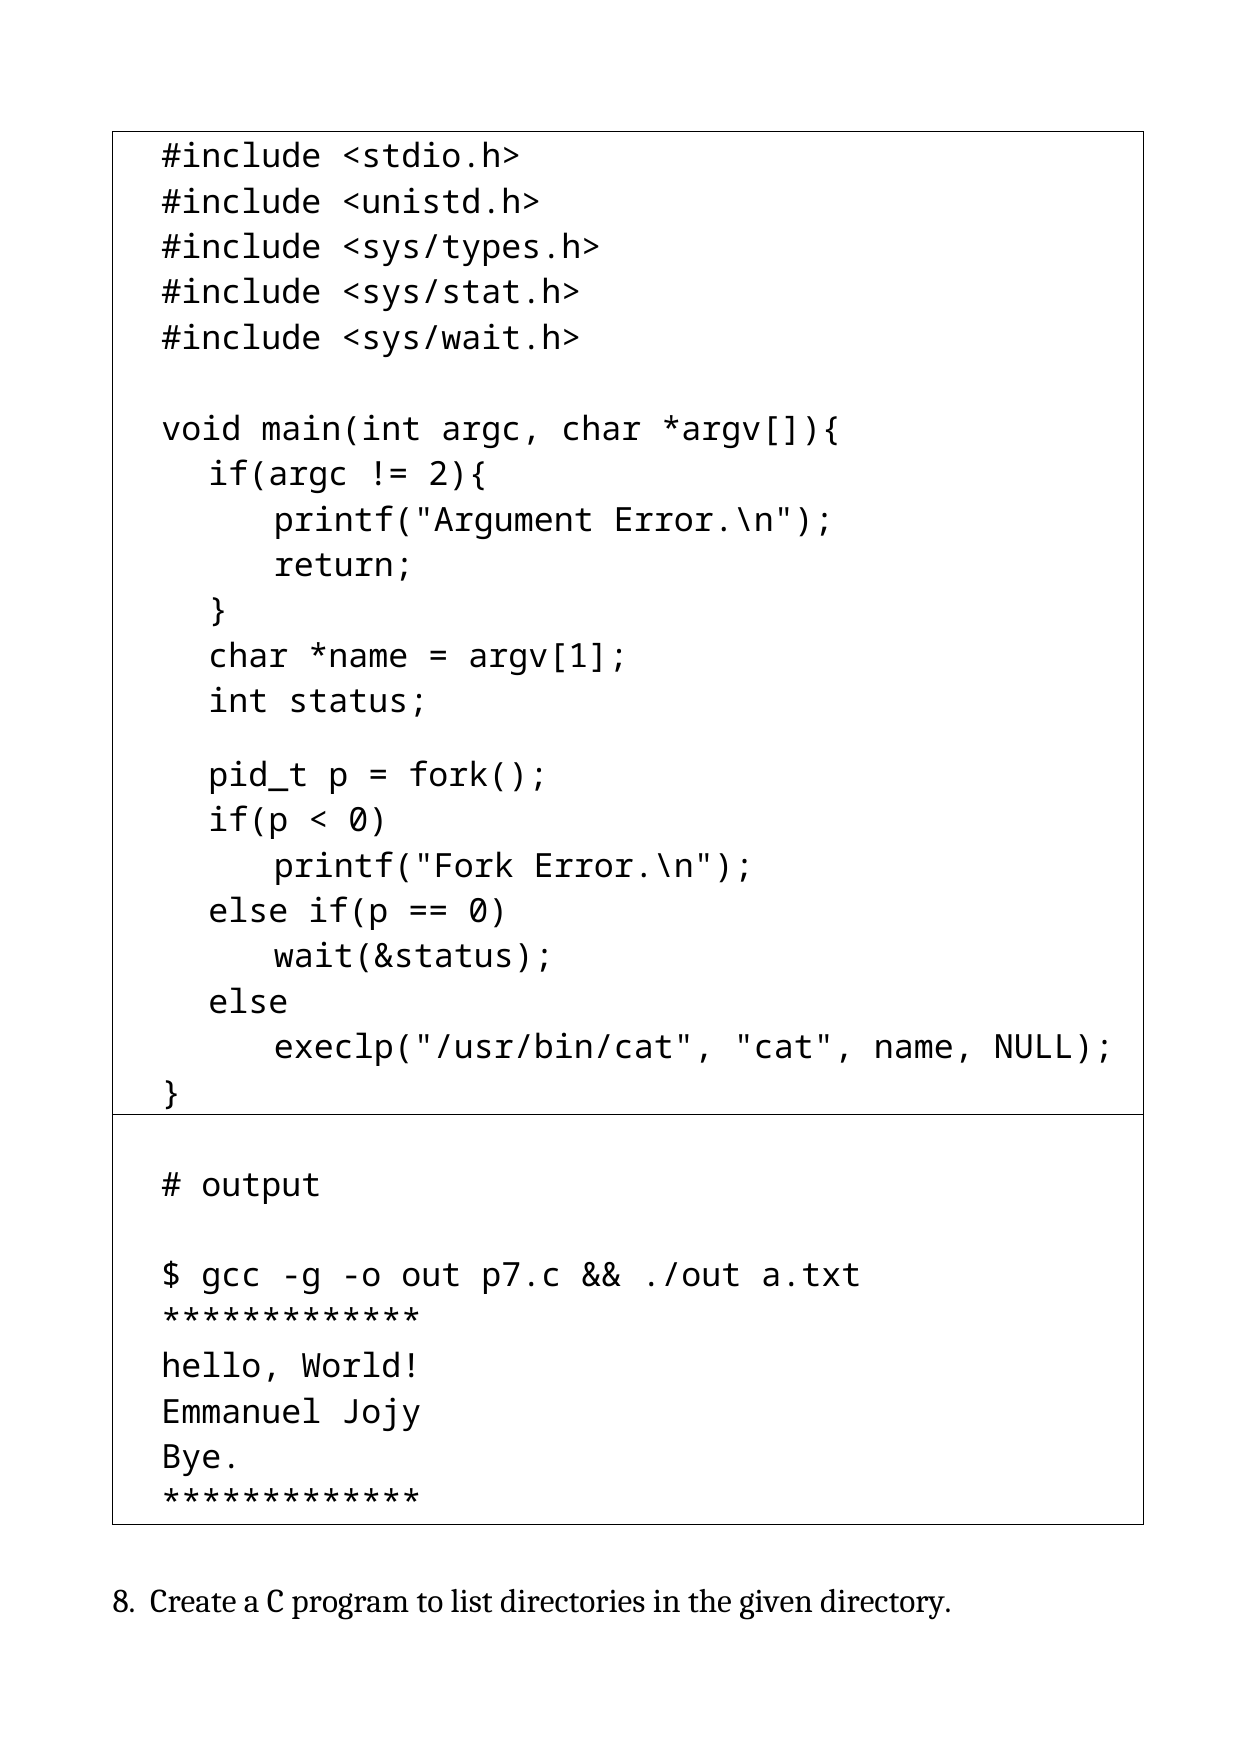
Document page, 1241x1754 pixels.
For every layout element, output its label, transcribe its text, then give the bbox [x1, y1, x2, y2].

table_cell # output $ gcc -g -o out p7.c && ./out a.txt ************* hello, World! Emmanuel Jojy Bye. ************* [113, 1115, 1143, 1524]
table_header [113, 132, 1143, 1114]
list Create a C program to list directories in the given directory. [112, 1583, 1165, 1621]
